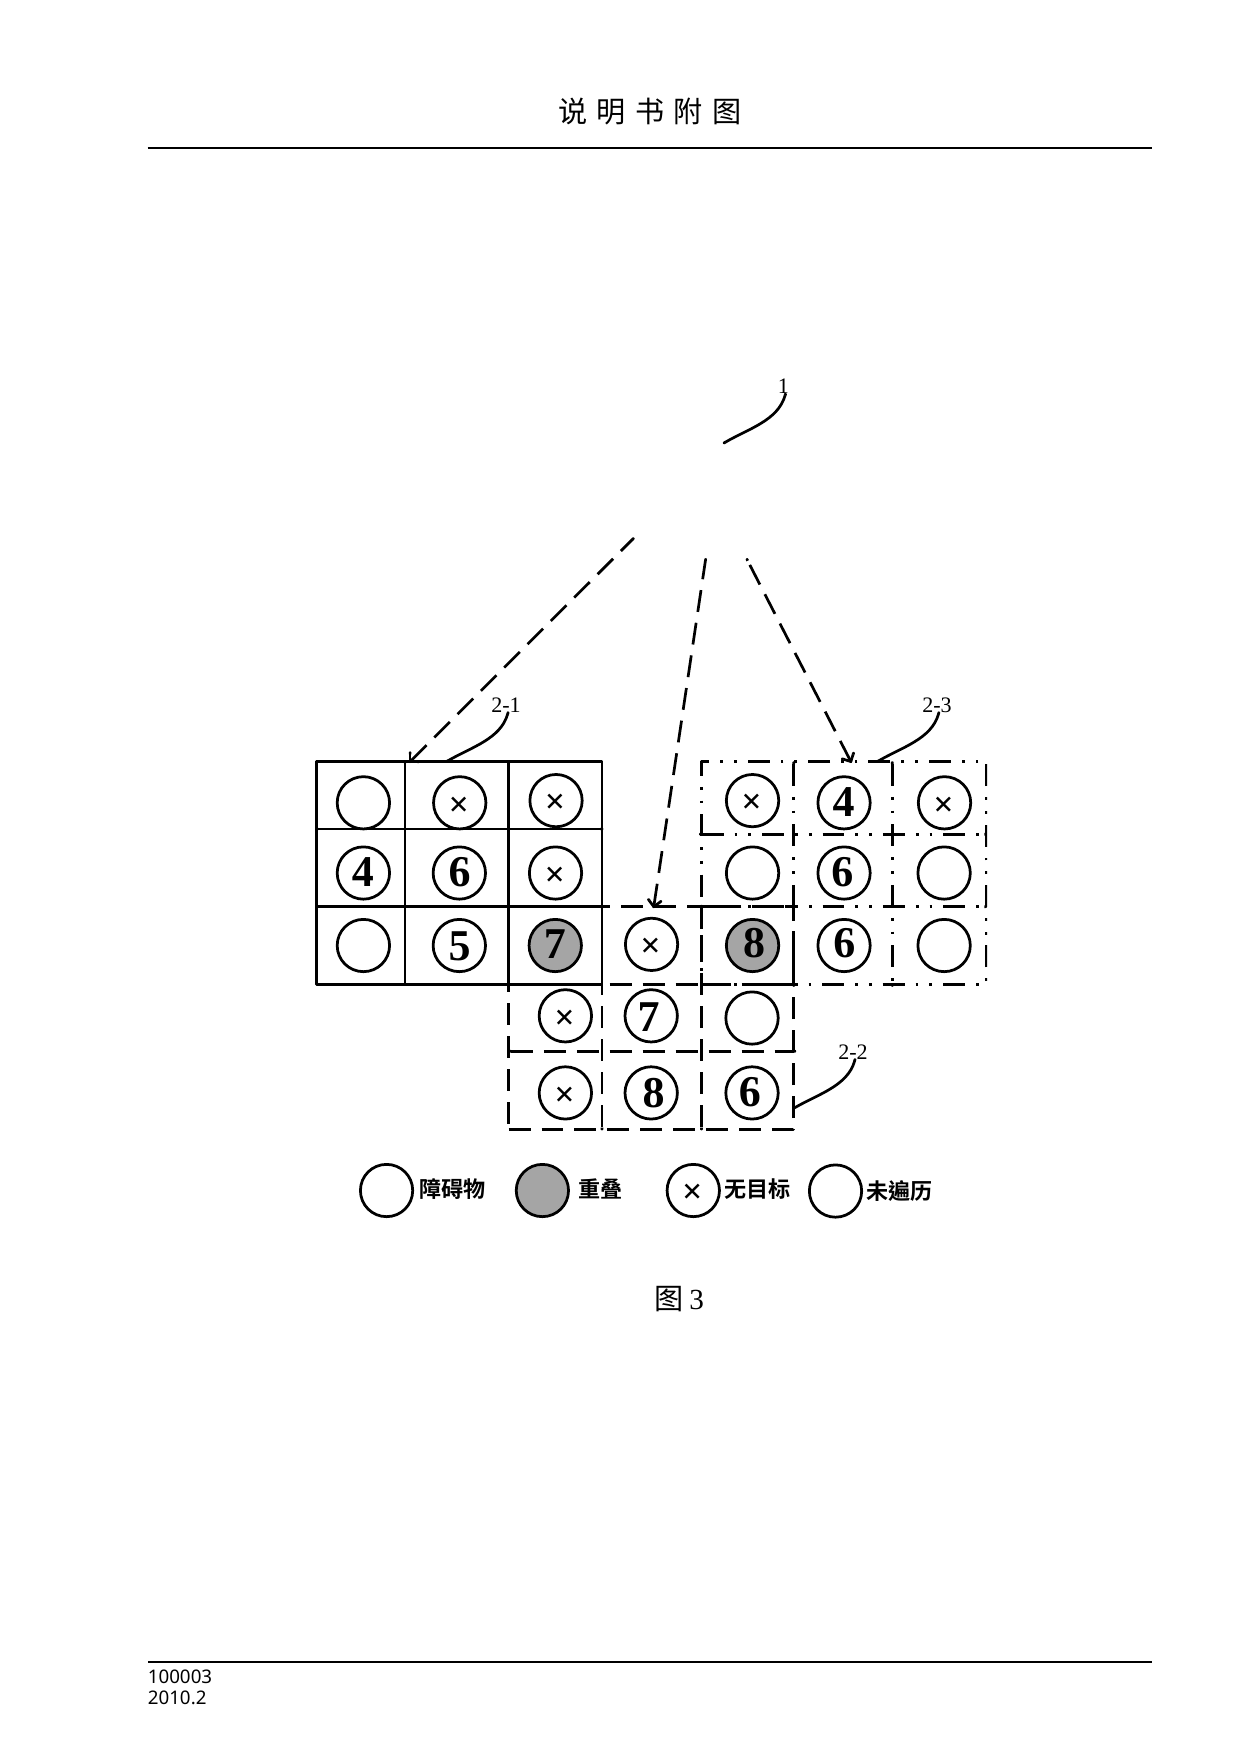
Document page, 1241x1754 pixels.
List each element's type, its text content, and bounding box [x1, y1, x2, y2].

text 图3 [148, 1264, 1152, 1329]
